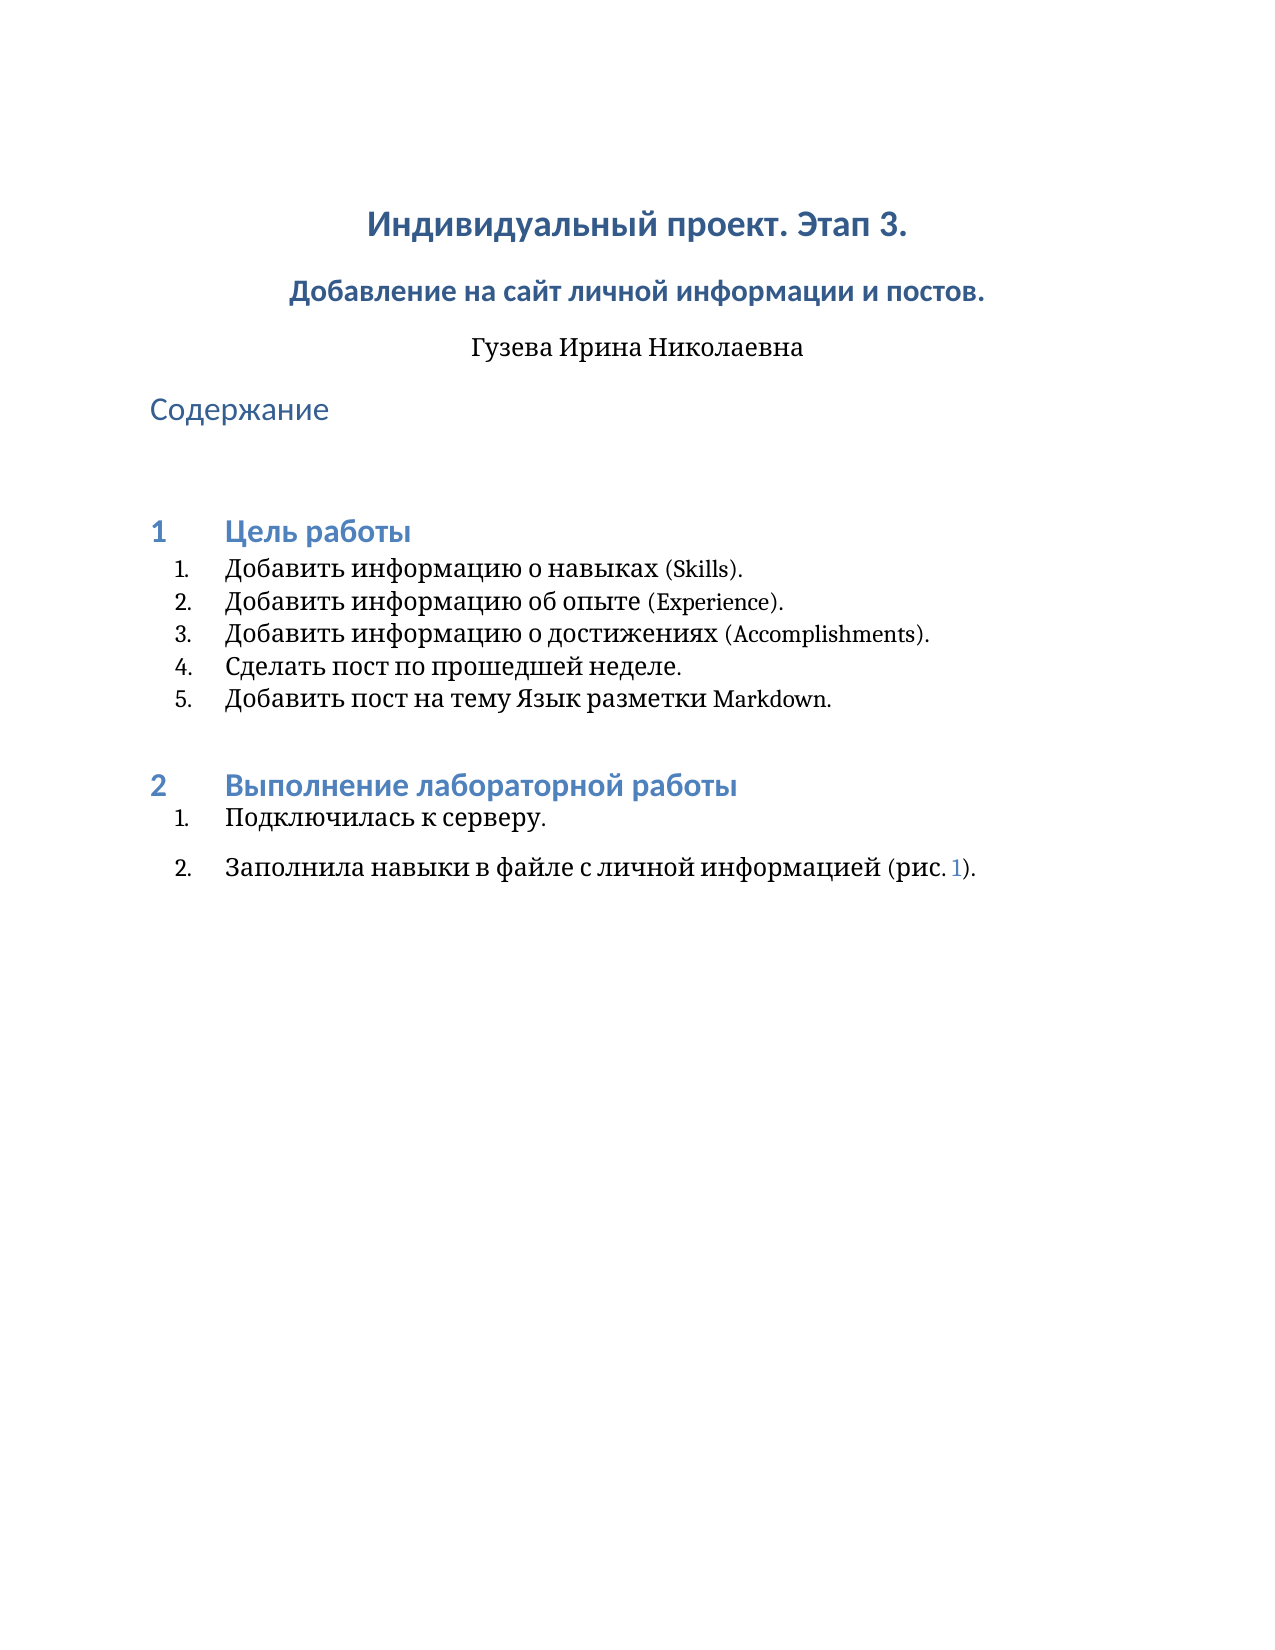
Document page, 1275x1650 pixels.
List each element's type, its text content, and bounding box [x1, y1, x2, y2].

list Добавить информацию о достижениях (Accomplishments). [175, 620, 1125, 649]
subtitle 1 Цель работы [150, 510, 1125, 551]
list Добавить информацию о навыках (Skills). [175, 555, 1125, 584]
list Подключилась к серверу. [175, 804, 1125, 833]
text Гузева Ирина Николаевна [150, 334, 1125, 363]
list Сделать пост по прошедшей неделе. [175, 652, 1125, 681]
subtitle Добавление на сайт личной информации и постов. [150, 271, 1125, 309]
subtitle 2 Выполнение лабораторной работы [150, 764, 1125, 804]
list Заполнила навыки в файле с личной информацией (рис. 1). [175, 854, 1125, 883]
list Добавить информацию об опыте (Experience). [175, 587, 1125, 616]
list Добавить пост на тему Язык разметки Markdown. [175, 685, 1125, 714]
title Индивидуальный проект. Этап 3. [150, 200, 1125, 246]
